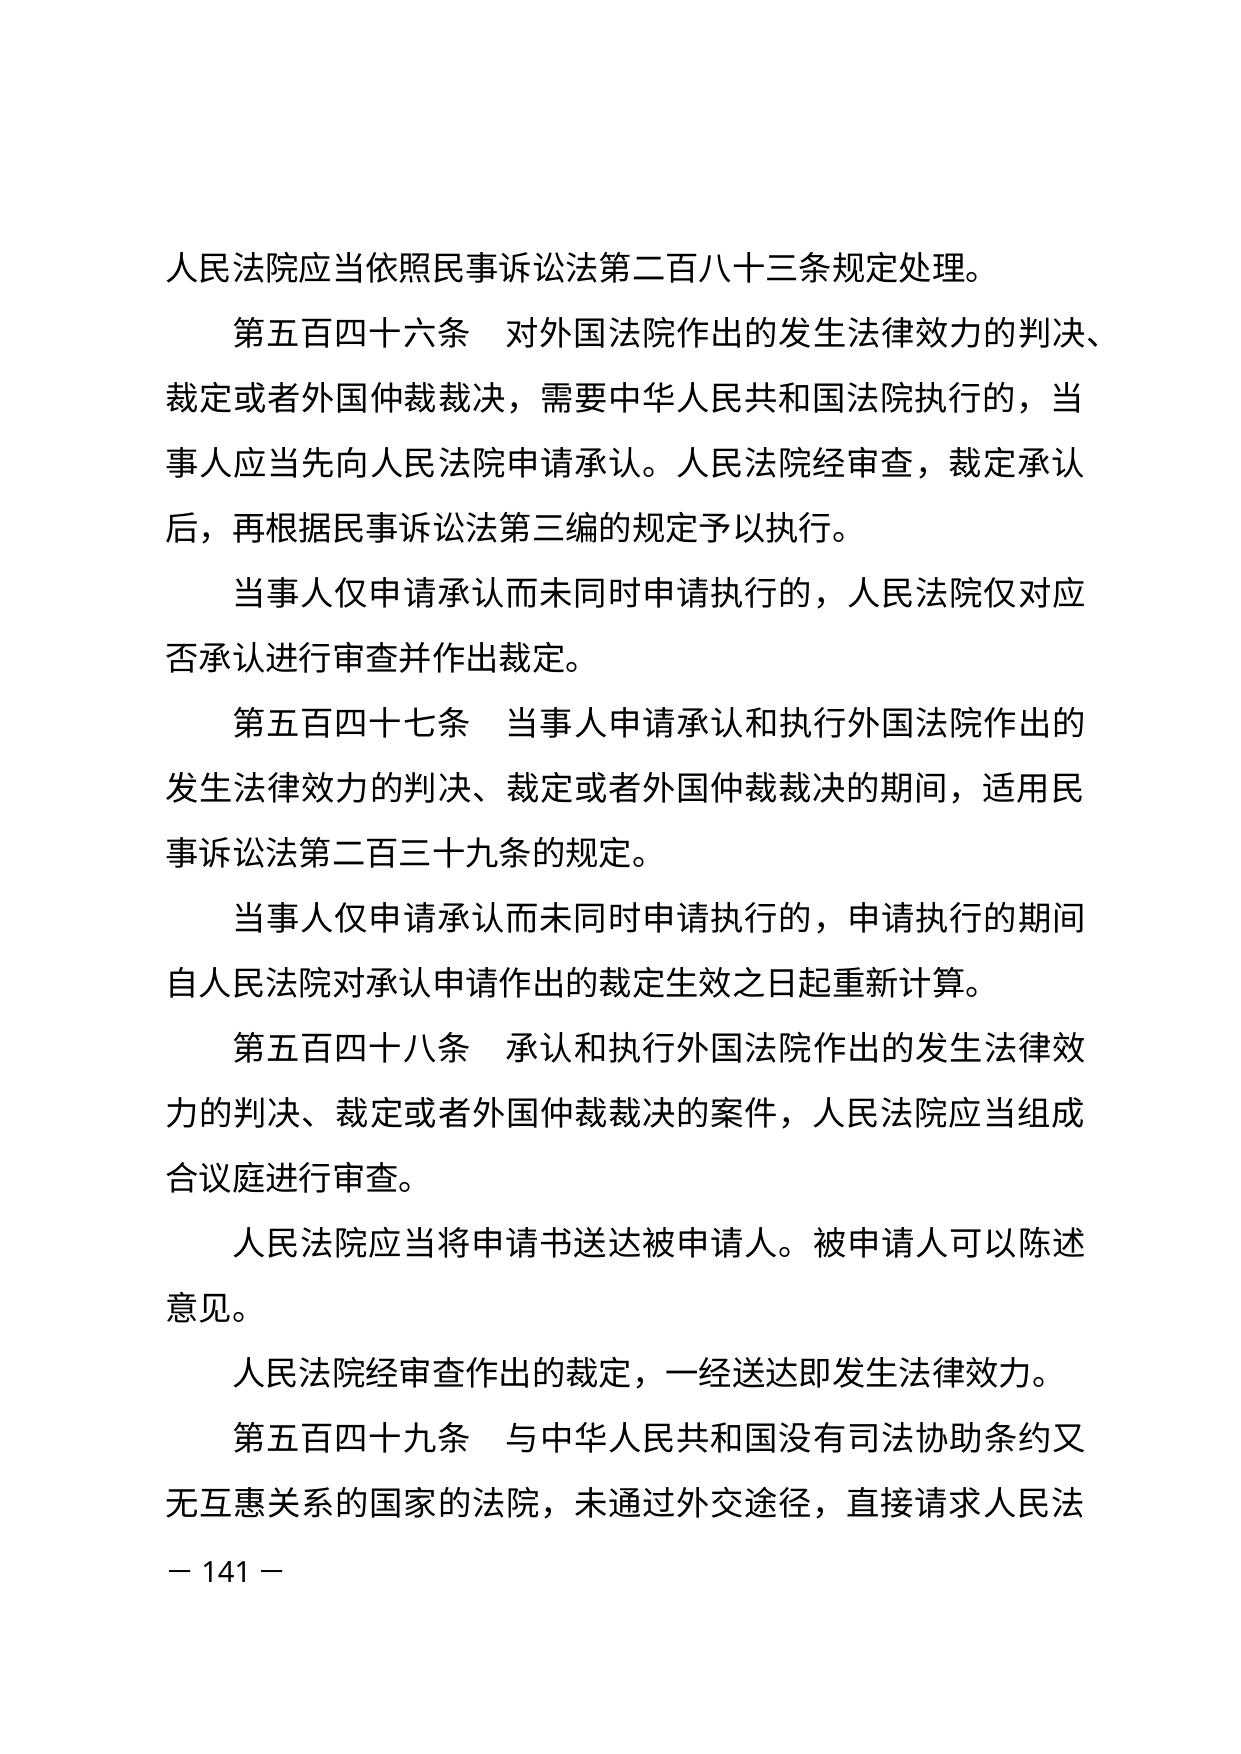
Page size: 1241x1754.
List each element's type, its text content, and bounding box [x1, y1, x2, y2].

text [165, 233, 1087, 298]
text 当事人仅申请承认而未同时申请执行的，人民法院仅对应否承认进行审查并作出裁定。 [165, 558, 1087, 688]
text 当事人仅申请承认而未同时申请执行的，申请执行的期间自人民法院对承认申请作出的裁定生效之日起重新计算。 [165, 883, 1087, 1013]
text 人民法院经审查作出的裁定，一经送达即发生法律效力。 [165, 1338, 1087, 1403]
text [165, 1403, 1087, 1533]
text 第五百四十六条 对外国法院作出的发生法律效力的判决、裁定或者外国仲裁裁决，需要中华人民共和国法院执行的，当事人应当先向人民法院申请承认。人民法院经审查，裁定承认后，再根据民事诉讼法第三编的规定予以执行。 [165, 298, 1087, 558]
text 第五百四十七条 当事人申请承认和执行外国法院作出的发生法律效力的判决、裁定或者外国仲裁裁决的期间，适用民事诉讼法第二百三十九条的规定。 [165, 688, 1087, 883]
text 人民法院应当将申请书送达被申请人。被申请人可以陈述意见。 [165, 1208, 1087, 1338]
text 第五百四十八条 承认和执行外国法院作出的发生法律效力的判决、裁定或者外国仲裁裁决的案件，人民法院应当组成合议庭进行审查。 [165, 1013, 1087, 1208]
